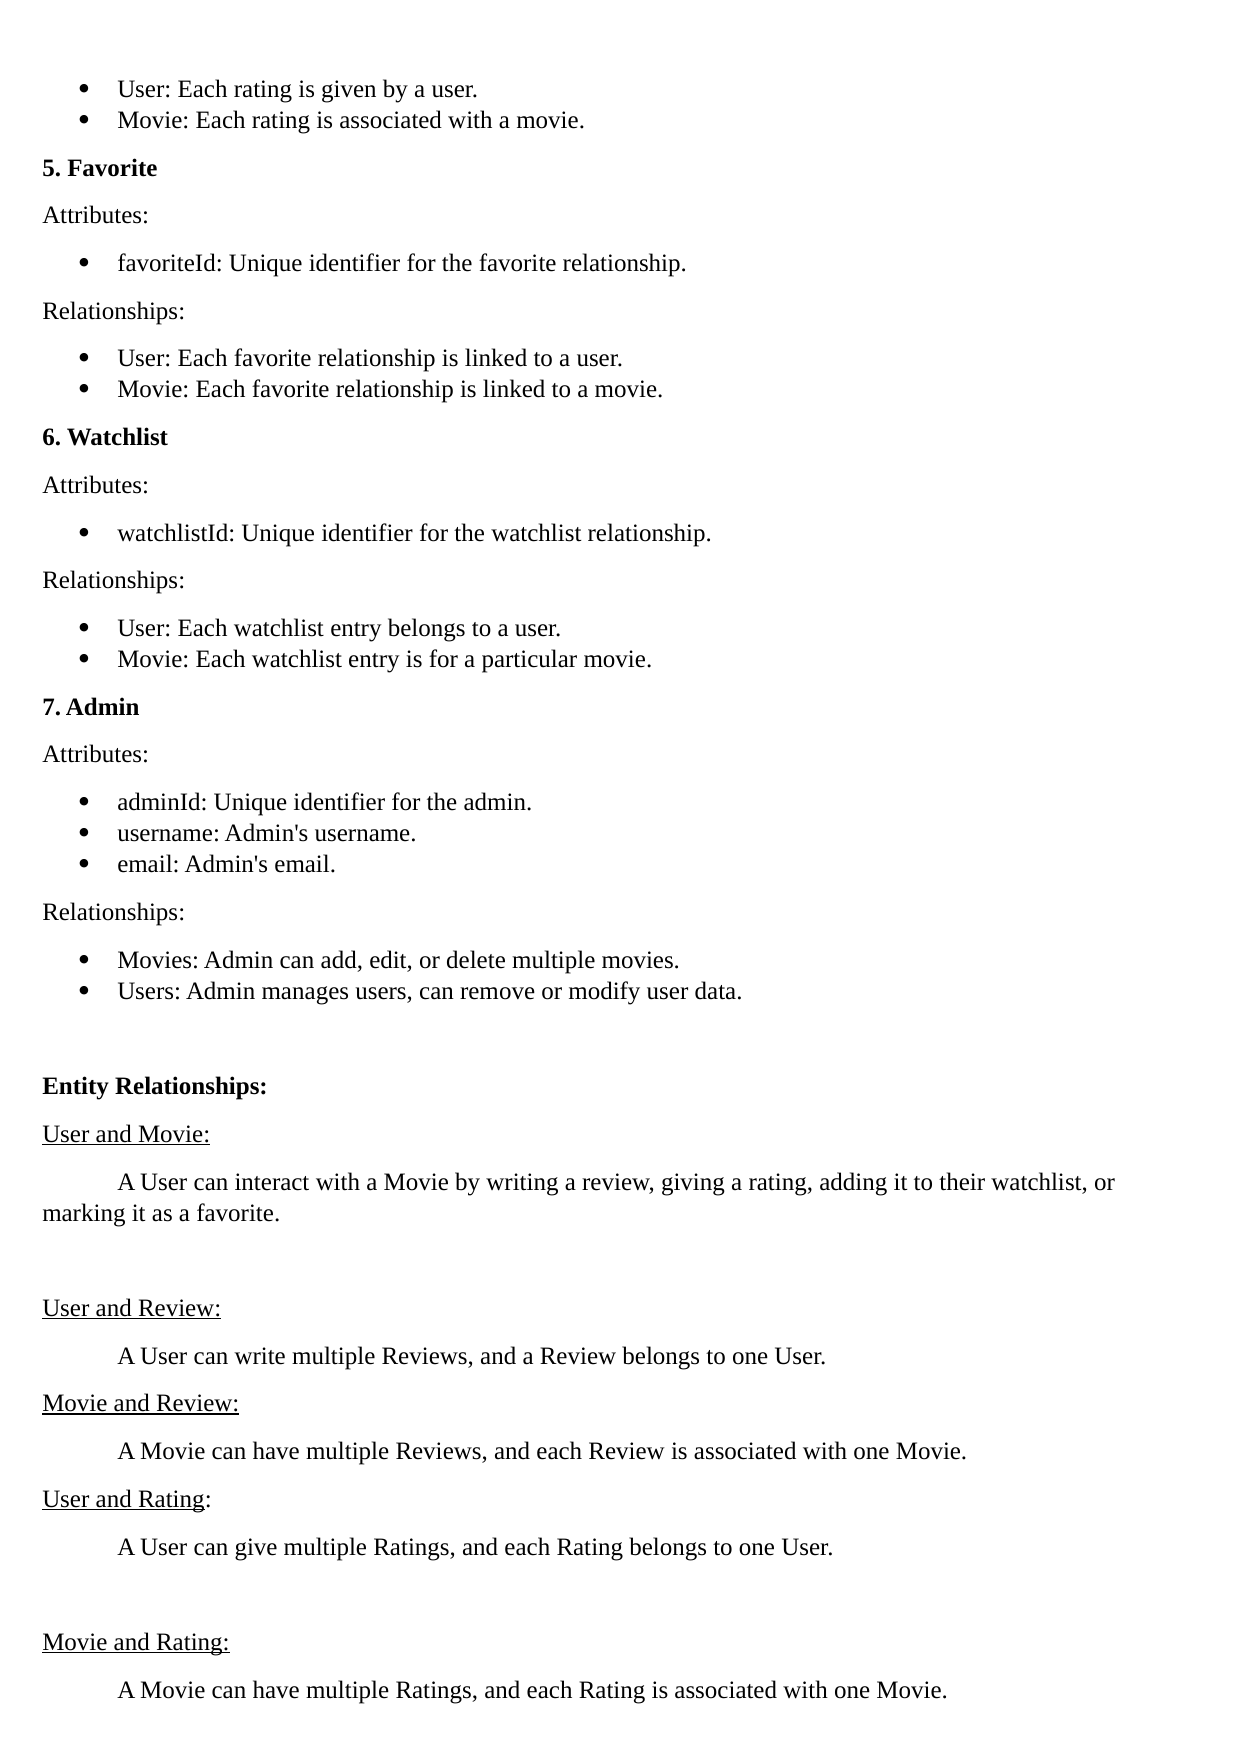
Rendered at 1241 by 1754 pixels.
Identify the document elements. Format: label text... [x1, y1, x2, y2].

text User and Rating: [42, 1484, 1142, 1513]
text Relationships: [42, 897, 1142, 926]
list User: Each watchlist entry belongs to a user. [79, 613, 1142, 642]
list User: Each rating is given by a user. [79, 74, 1142, 103]
text A User can write multiple Reviews, and a Review belongs to one User. [42, 1341, 1142, 1369]
text User and Movie: [42, 1119, 1142, 1148]
text A Movie can have multiple Ratings, and each Rating is associated with one Movie. [42, 1675, 1142, 1703]
text User and Review: [42, 1293, 1142, 1322]
text 7. Admin [42, 692, 1142, 721]
list User: Each favorite relationship is linked to a user. [79, 343, 1142, 372]
list favoriteId: Unique identifier for the favorite relationship. [79, 248, 1142, 277]
list watchlistId: Unique identifier for the watchlist relationship. [79, 518, 1142, 546]
list Movie: Each rating is associated with a movie. [79, 105, 1142, 134]
text 6. Watchlist [42, 422, 1142, 451]
list username: Admin's username. [79, 818, 1142, 847]
text Movie and Rating: [42, 1627, 1142, 1656]
text Relationships: [42, 296, 1142, 324]
text A Movie can have multiple Reviews, and each Review is associated with one Movie. [42, 1436, 1142, 1465]
text Attributes: [42, 470, 1142, 499]
text Attributes: [42, 739, 1142, 768]
text Entity Relationships: [42, 1071, 1142, 1100]
list Movies: Admin can add, edit, or delete multiple movies. [79, 945, 1142, 973]
text Attributes: [42, 200, 1142, 229]
list Users: Admin manages users, can remove or modify user data. [79, 976, 1142, 1004]
list email: Admin's email. [79, 849, 1142, 878]
list Movie: Each favorite relationship is linked to a movie. [79, 374, 1142, 403]
text 5. Favorite [42, 153, 1142, 181]
list adminId: Unique identifier for the admin. [79, 787, 1142, 816]
text A User can give multiple Ratings, and each Rating belongs to one User. [42, 1532, 1142, 1560]
text Relationships: [42, 565, 1142, 594]
text A User can interact with a Movie by writing a review, giving a rating, adding it to their watchlist, or marking it as a favorite. [42, 1167, 1142, 1226]
text Movie and Review: [42, 1388, 1142, 1417]
list Movie: Each watchlist entry is for a particular movie. [79, 644, 1142, 673]
